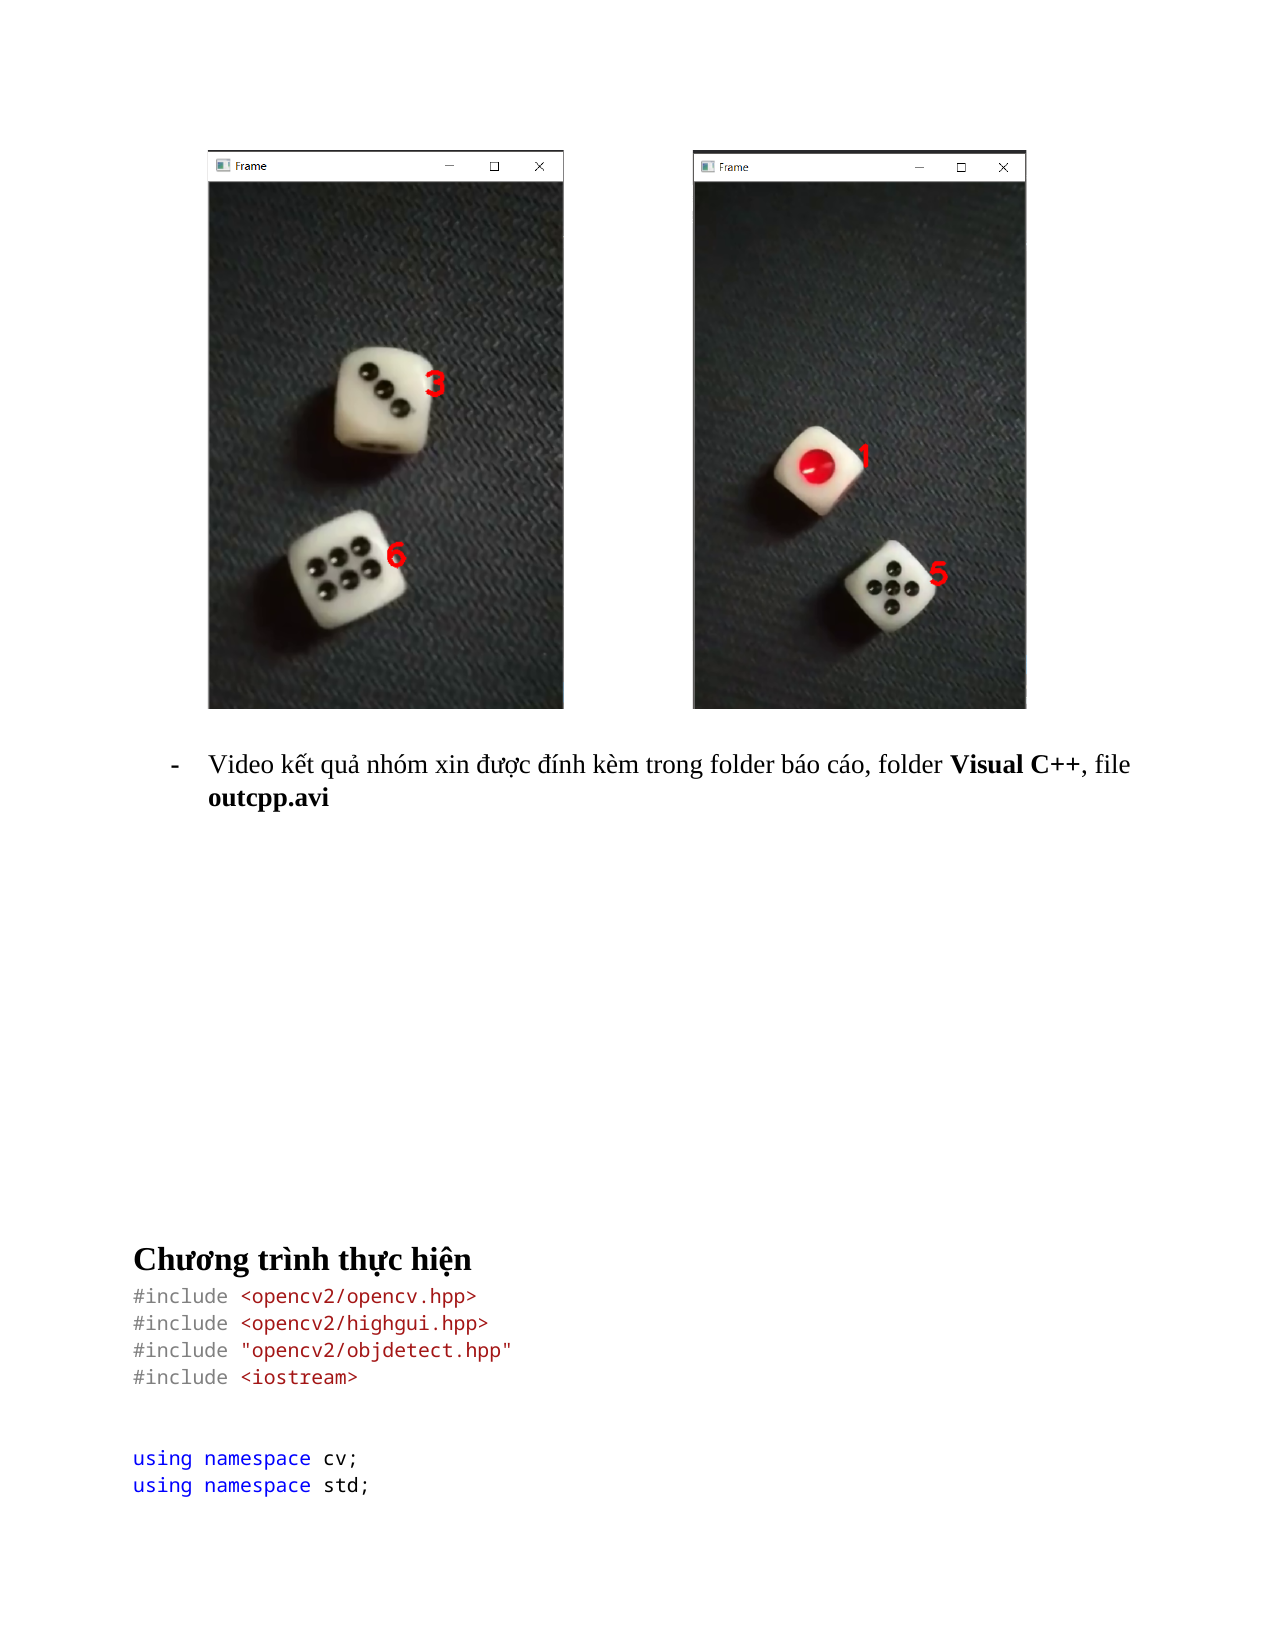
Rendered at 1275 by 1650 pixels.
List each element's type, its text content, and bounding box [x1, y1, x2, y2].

text using namespace cv; [133, 1444, 1137, 1471]
text #include <iostream> [133, 1363, 1137, 1390]
picture [207, 150, 564, 709]
text #include "opencv2/objdetect.hpp" [133, 1336, 1137, 1363]
text #include <opencv2/opencv.hpp> [133, 1282, 1137, 1309]
text #include <opencv2/highgui.hpp> [133, 1309, 1137, 1336]
text using namespace std; [133, 1471, 1137, 1498]
list Video kết quả nhóm xin được đính kèm trong folder báo cáo, folder Visual C++, file outcpp.avi [170, 748, 1137, 812]
text Chương trình thực hiện [133, 1239, 1137, 1277]
picture [692, 150, 1027, 709]
